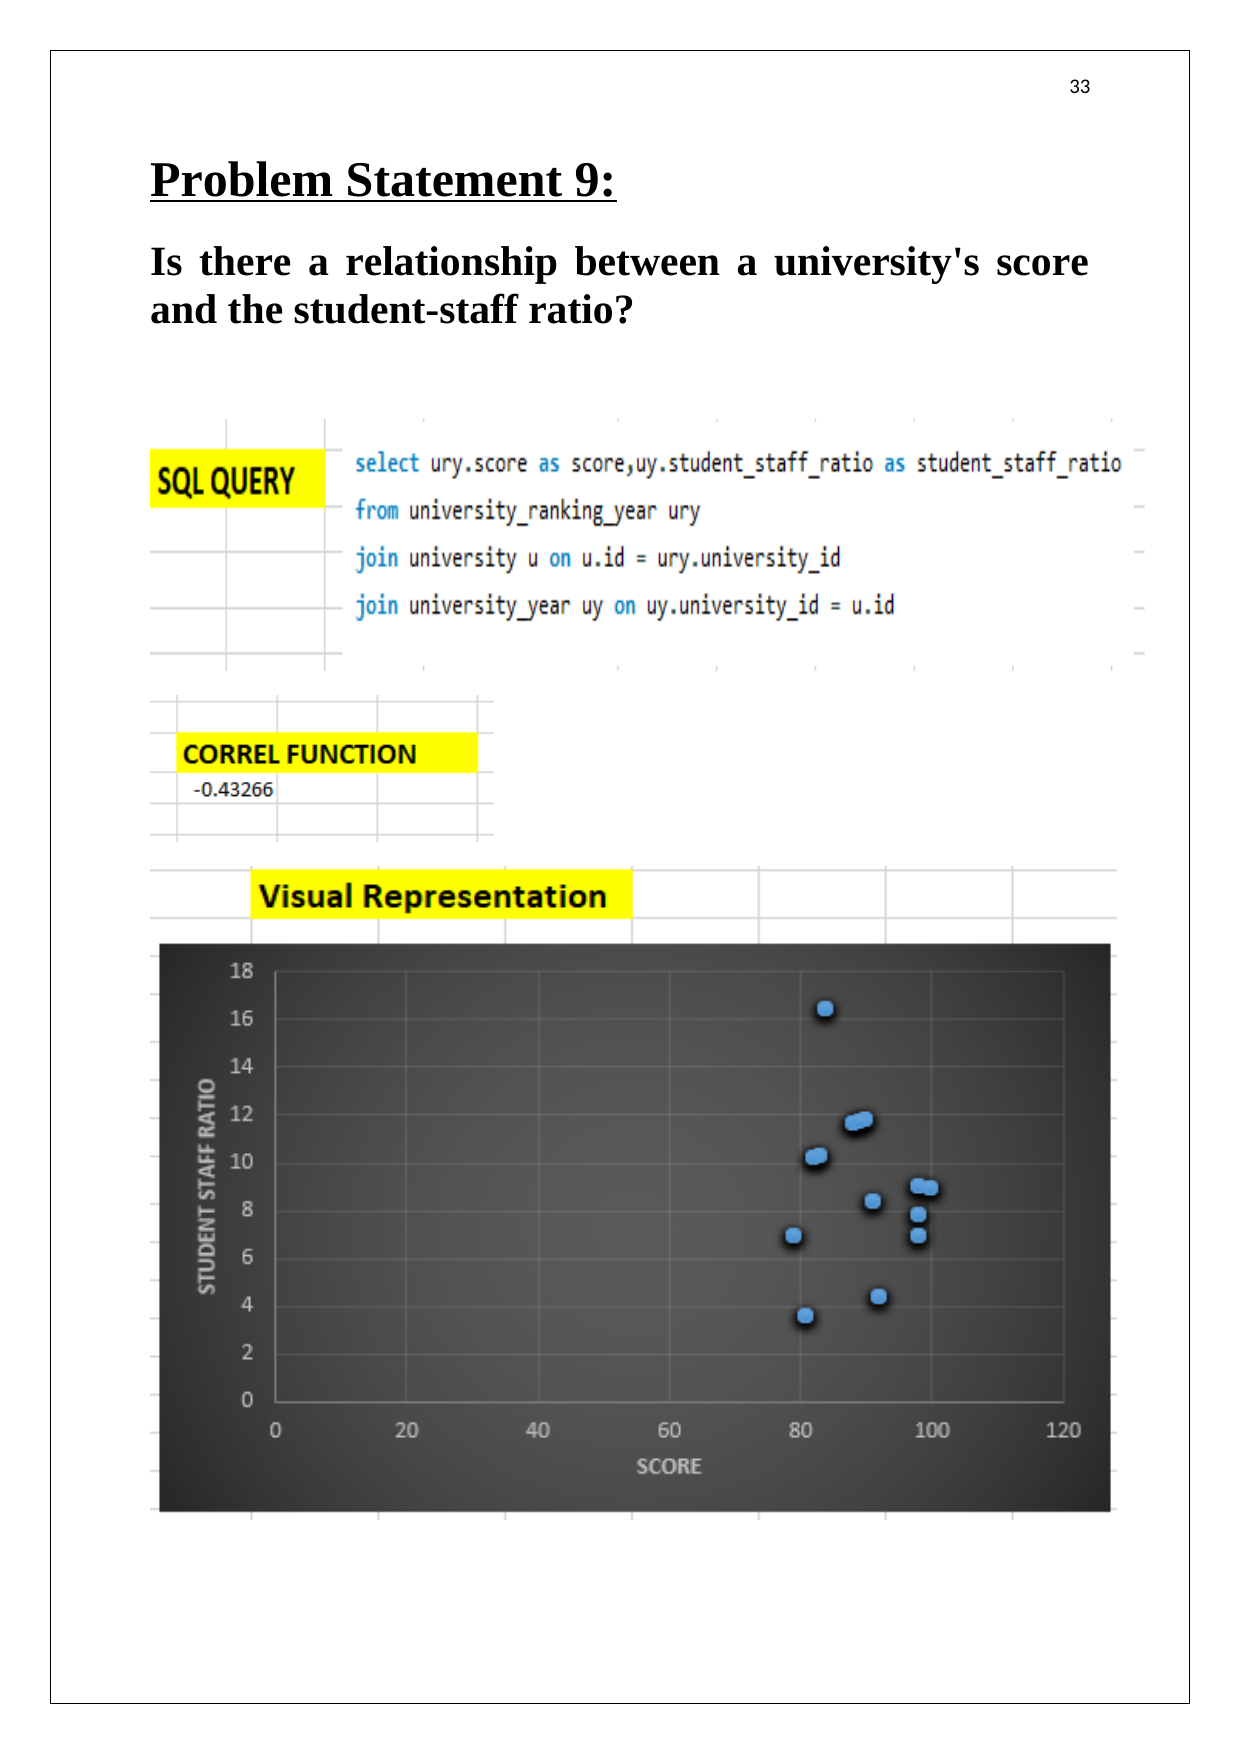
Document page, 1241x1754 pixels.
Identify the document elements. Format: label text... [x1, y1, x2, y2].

picture [150, 419, 1145, 671]
picture [150, 866, 1117, 1520]
text Problem Statement 9: [150, 150, 1090, 207]
picture [150, 695, 494, 842]
text Is there a relationship between a university's score and the student-staff ratio? [150, 237, 1090, 333]
